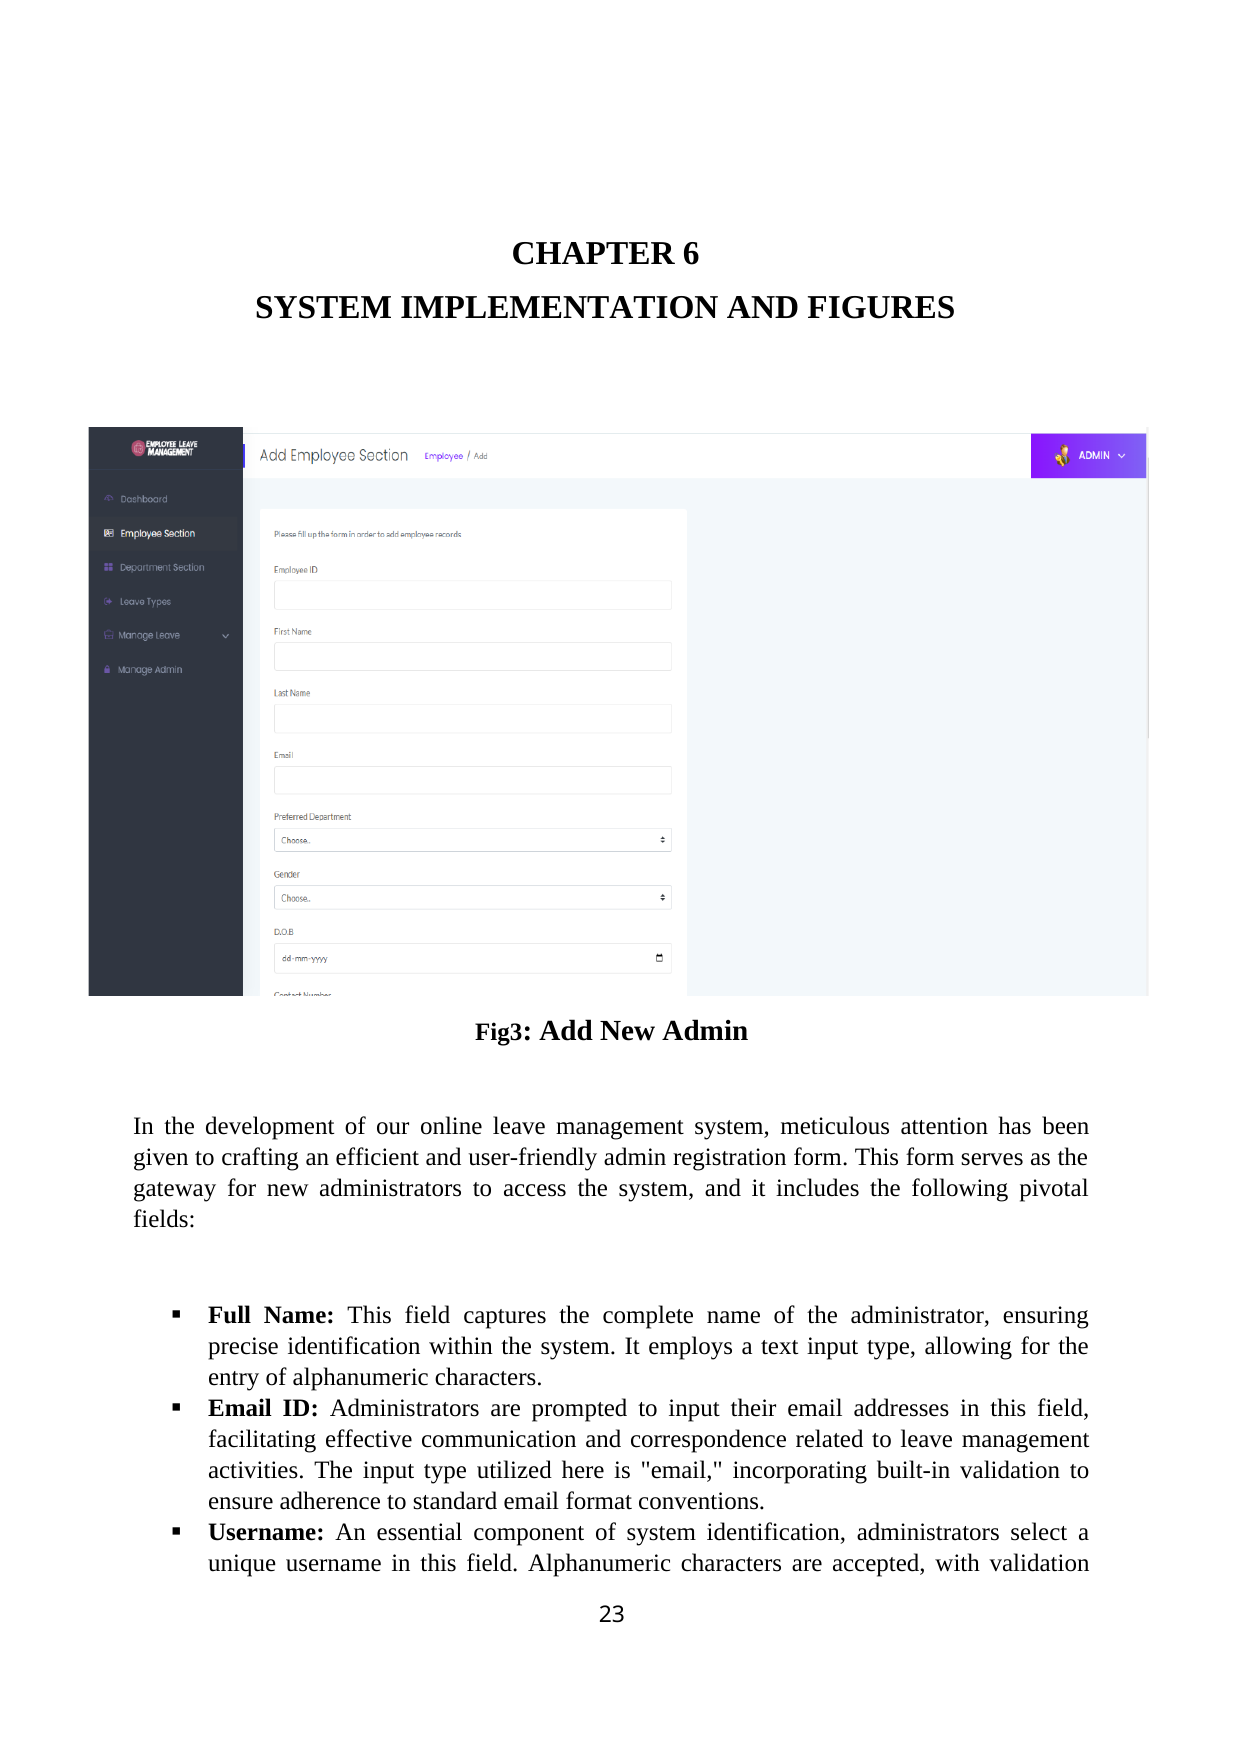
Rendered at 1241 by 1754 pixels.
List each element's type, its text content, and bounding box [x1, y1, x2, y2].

list Email ID: Administrators are prompted to input their email addresses in this field, facilitating effective communication and correspondence related to leave management activities. The input type utilized here is "email," incorporating built-in validation to ensure adherence to standard email format conventions. [170, 1393, 1090, 1515]
text In the development of our online leave management system, meticulous attention has been given to crafting an efficient and user-friendly admin registration form. This form serves as the gateway for new administrators to access the system, and it includes the following pivotal fields: [133, 1111, 1090, 1233]
picture [88, 427, 1149, 996]
list Full Name: This field captures the complete name of the administrator, ensuring precise identification within the system. It employs a text input type, allowing for the entry of alphanumeric characters. [170, 1300, 1090, 1391]
text SYSTEM IMPLEMENTATION AND FIGURES [133, 287, 1078, 326]
text Fig3: Add New Admin [133, 1013, 1090, 1046]
text CHAPTER 6 [133, 230, 1078, 273]
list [170, 1517, 1090, 1577]
